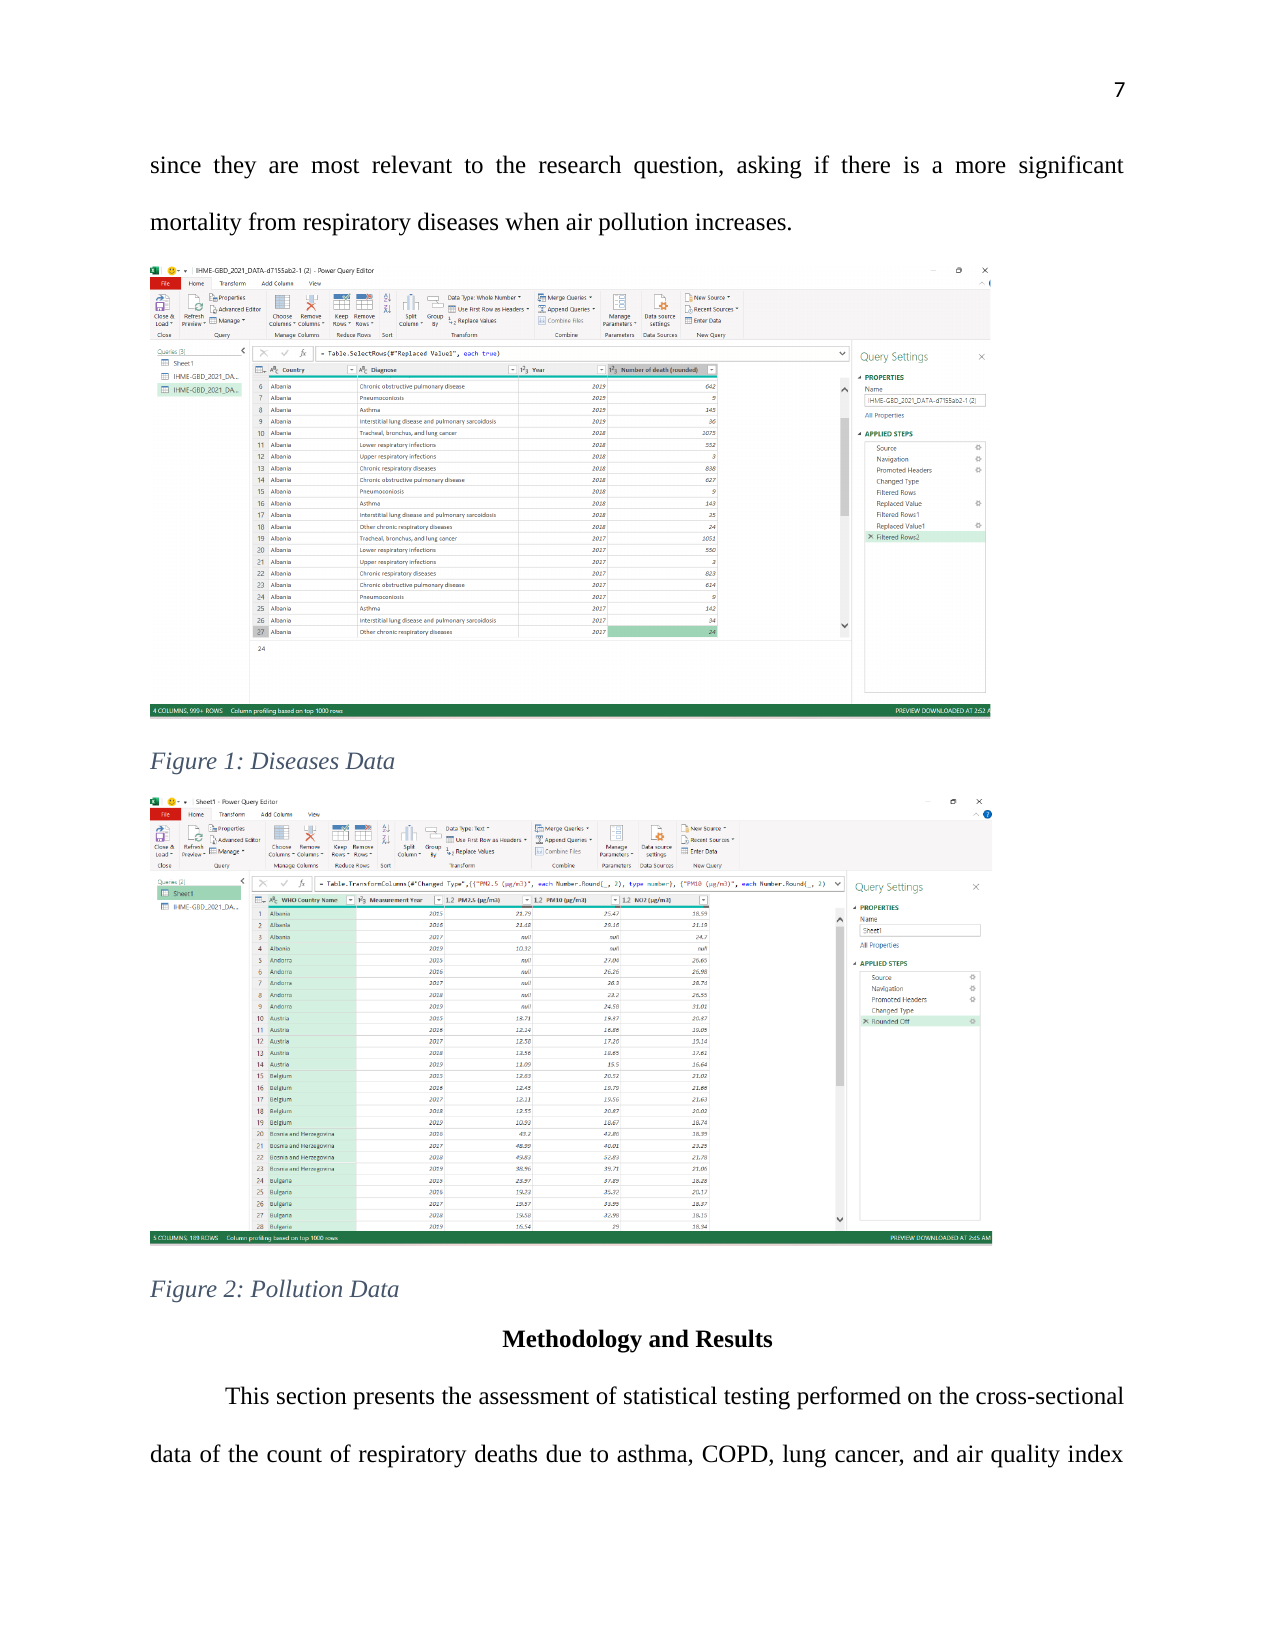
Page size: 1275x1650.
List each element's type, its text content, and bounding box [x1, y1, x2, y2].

text Figure 1: Diseases Data [150, 746, 1125, 775]
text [150, 150, 1125, 236]
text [150, 1381, 1125, 1467]
text Methodology and Results [150, 1324, 1125, 1352]
picture [150, 265, 991, 719]
picture [150, 796, 993, 1246]
text Figure 2: Pollution Data [150, 1274, 1125, 1303]
